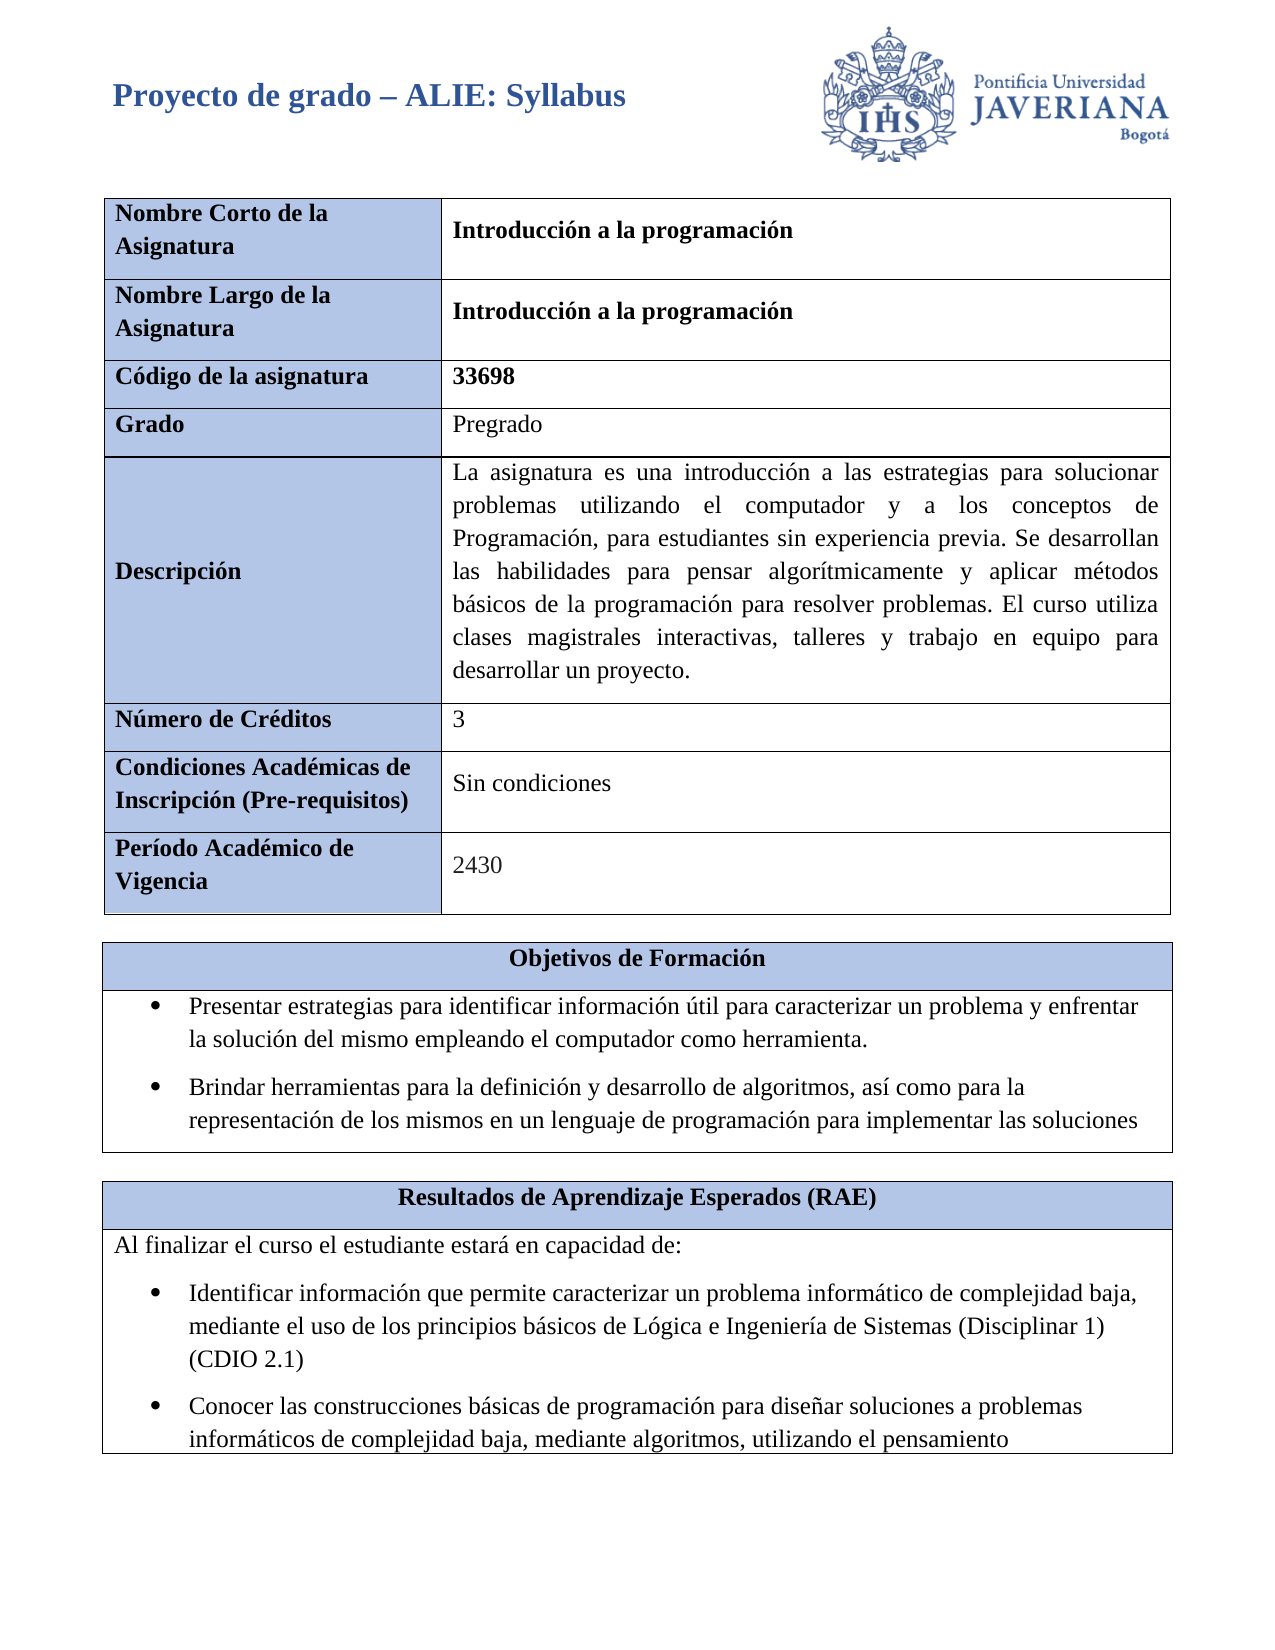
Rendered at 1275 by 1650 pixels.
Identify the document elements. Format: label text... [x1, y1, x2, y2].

table_cell Código de la asignatura [105, 361, 441, 408]
picture [821, 26, 1170, 162]
table_header Nombre Corto de la Asignatura [105, 199, 441, 279]
table_cell Condiciones Académicas de Inscripción (Pre-requisitos) [105, 752, 441, 832]
table_cell 2430 [442, 833, 1170, 913]
table_header Objetivos de Formación [103, 943, 1172, 990]
table_cell Presentar estrategias para identificar información útil para caracterizar un problema y enfrentar la solución del mismo empleando el computador como herramienta. Brindar herramientas para la definición y desarrollo de algoritmos, así como para la representación de los mismos en un lenguaje de programación para implementar las soluciones [103, 991, 1172, 1152]
table_cell Período Académico de Vigencia [105, 833, 441, 913]
table_header Resultados de Aprendizaje Esperados (RAE) [103, 1182, 1172, 1229]
table_cell Grado [105, 409, 441, 456]
table_cell Pregrado [442, 409, 1170, 456]
table_cell Introducción a la programación [442, 280, 1170, 360]
table_header Introducción a la programación [442, 199, 1170, 279]
table_cell Descripción [105, 458, 441, 703]
table_cell Nombre Largo de la Asignatura [105, 280, 441, 360]
table_cell La asignatura es una introducción a las estrategias para solucionar problemas utilizando el computador y a los conceptos de Programación, para estudiantes sin experiencia previa. Se desarrollan las habilidades para pensar algorítmicamente y aplicar métodos básicos de la programación para resolver problemas. El curso utiliza clases magistrales interactivas, talleres y trabajo en equipo para desarrollar un proyecto. [442, 458, 1170, 703]
table_cell Sin condiciones [442, 752, 1170, 832]
table_cell 33698 [442, 361, 1170, 408]
table_cell 3 [442, 704, 1170, 751]
table_cell Número de Créditos [105, 704, 441, 751]
